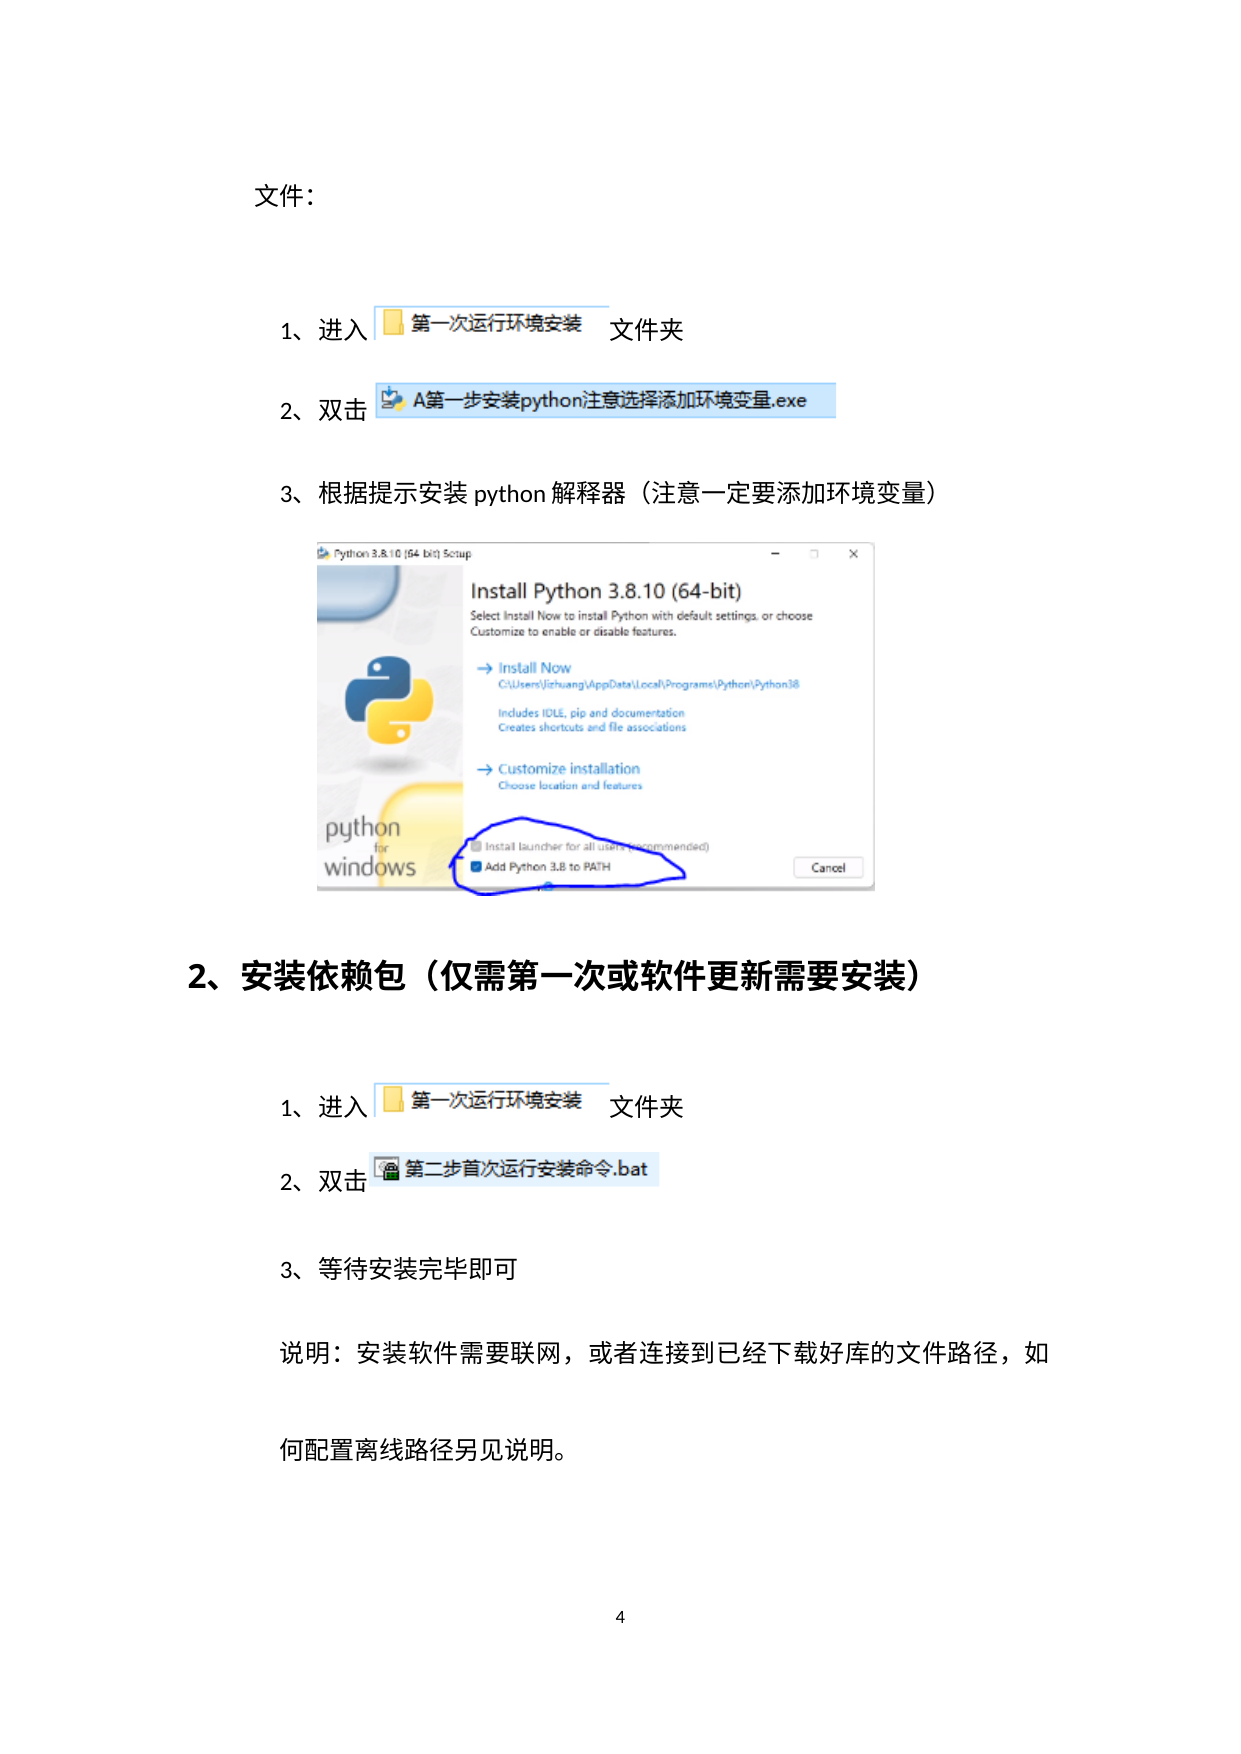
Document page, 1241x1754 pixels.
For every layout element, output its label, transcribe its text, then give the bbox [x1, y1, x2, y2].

list 进入文件夹 [279, 293, 1053, 358]
picture [368, 303, 610, 340]
text 说明：安装软件需要联网，或者连接到已经下载好库的文件路径，如何配置离线路径另见说明。 [279, 1319, 1053, 1481]
picture [368, 1152, 660, 1190]
list 双击 [279, 1152, 1053, 1217]
picture [368, 1080, 610, 1117]
picture [368, 376, 837, 420]
list 进入文件夹 [279, 1069, 1053, 1134]
picture [317, 542, 875, 896]
list 根据提示安装python解释器（注意一定要添加环境变量） [279, 459, 1053, 524]
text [254, 162, 1053, 227]
subtitle 2、安装依赖包（仅需第一次或软件更新需要安装） [187, 942, 1053, 1007]
list 等待安装完毕即可 [279, 1236, 1053, 1301]
